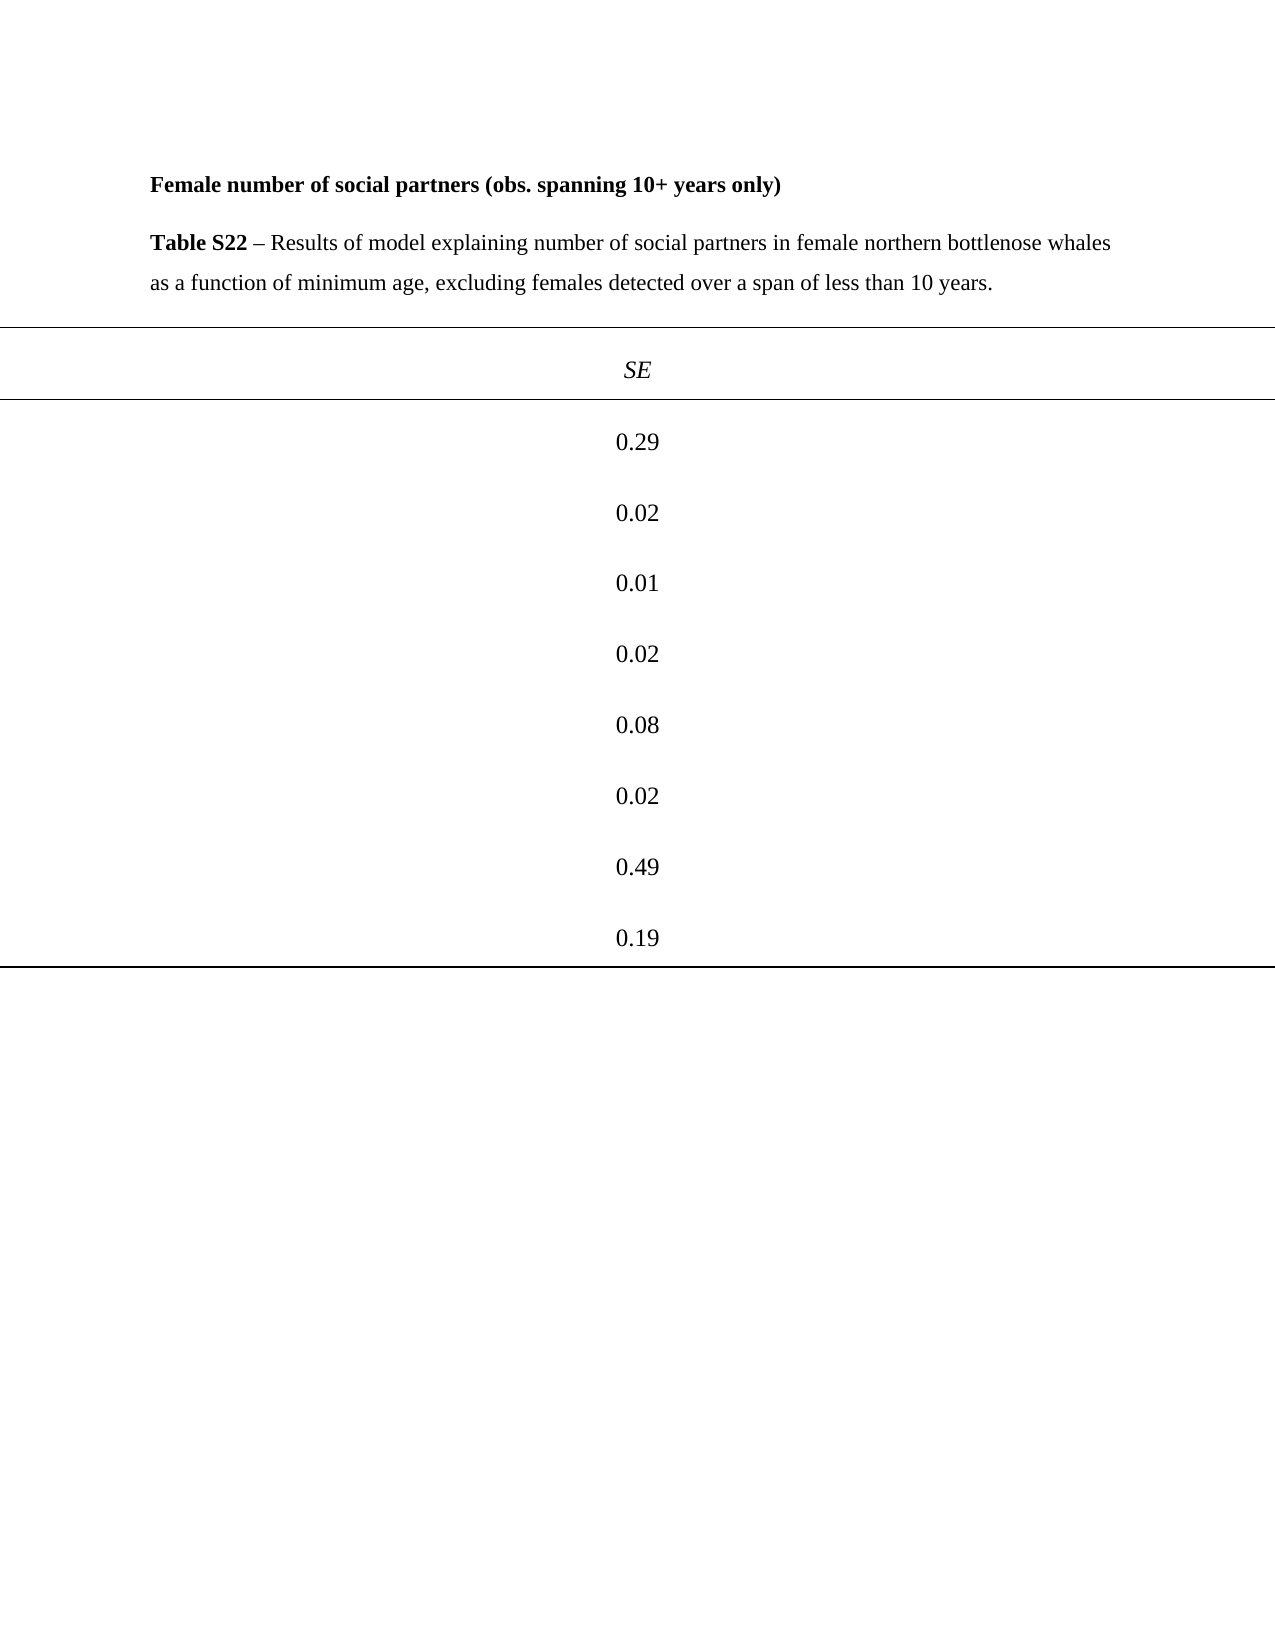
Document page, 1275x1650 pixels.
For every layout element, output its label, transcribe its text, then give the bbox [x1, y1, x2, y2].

table_cell 0.02 [0, 612, 1275, 683]
table_cell 0.01 [0, 541, 1275, 612]
table_cell 0.19 [0, 896, 1275, 966]
subtitle Female number of social partners (obs. spanning 10+ years only) [150, 171, 1125, 197]
table_cell 0.49 [0, 825, 1275, 896]
table_header SE [0, 328, 1275, 399]
text Table S22 – Results of model explaining number of social partners in female northern bottlenose whales as a function of minimum age, excluding females detected over a span of less than 10 years. [150, 229, 1125, 295]
table_cell 0.02 [0, 471, 1275, 541]
table_cell 0.02 [0, 754, 1275, 825]
table_cell 0.08 [0, 683, 1275, 754]
table_cell 0.29 [0, 400, 1275, 471]
